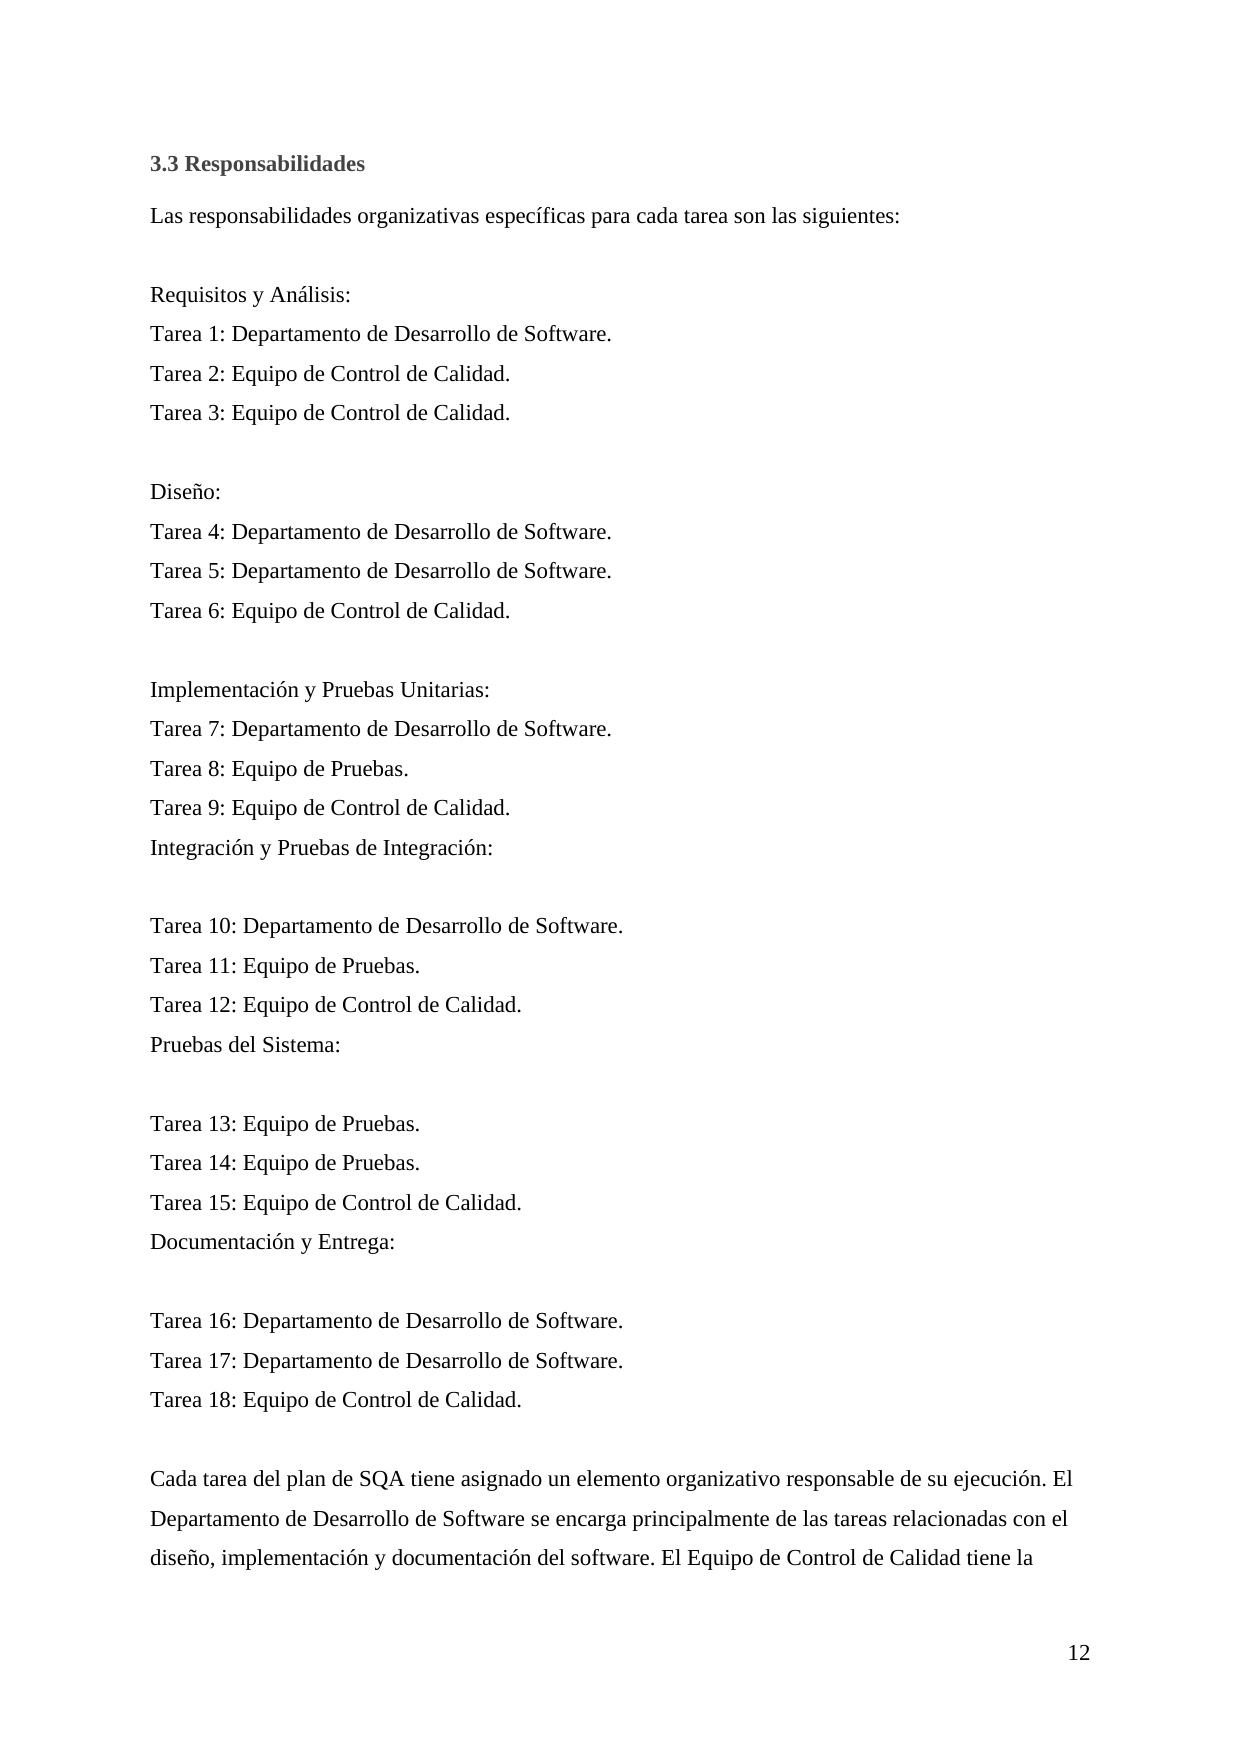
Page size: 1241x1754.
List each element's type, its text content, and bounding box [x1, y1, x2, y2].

text Tarea 12: Equipo de Control de Calidad. [150, 992, 1090, 1018]
text Tarea 10: Departamento de Desarrollo de Software. [150, 913, 1090, 939]
text Tarea 5: Departamento de Desarrollo de Software. [150, 557, 1090, 584]
text Tarea 14: Equipo de Pruebas. [150, 1149, 1090, 1176]
text Tarea 4: Departamento de Desarrollo de Software. [150, 518, 1090, 544]
text Integración y Pruebas de Integración: [150, 834, 1090, 860]
text Tarea 8: Equipo de Pruebas. [150, 755, 1090, 781]
text Tarea 1: Departamento de Desarrollo de Software. [150, 320, 1090, 347]
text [150, 1465, 1090, 1571]
text Requisitos y Análisis: [150, 281, 1090, 307]
text Documentación y Entrega: [150, 1228, 1090, 1255]
text Tarea 11: Equipo de Pruebas. [150, 952, 1090, 978]
text Tarea 9: Equipo de Control de Calidad. [150, 794, 1090, 821]
text Las responsabilidades organizativas específicas para cada tarea son las siguientes: [150, 202, 1090, 228]
subtitle 3.3 Responsabilidades [150, 150, 1090, 176]
text Tarea 7: Departamento de Desarrollo de Software. [150, 715, 1090, 742]
text Diseño: [150, 478, 1090, 505]
text Tarea 2: Equipo de Control de Calidad. [150, 360, 1090, 386]
text Implementación y Pruebas Unitarias: [150, 676, 1090, 702]
text Tarea 13: Equipo de Pruebas. [150, 1110, 1090, 1136]
text Tarea 17: Departamento de Desarrollo de Software. [150, 1347, 1090, 1373]
text Tarea 3: Equipo de Control de Calidad. [150, 399, 1090, 426]
text Tarea 18: Equipo de Control de Calidad. [150, 1386, 1090, 1413]
text Pruebas del Sistema: [150, 1031, 1090, 1057]
text Tarea 6: Equipo de Control de Calidad. [150, 597, 1090, 623]
text Tarea 16: Departamento de Desarrollo de Software. [150, 1307, 1090, 1334]
text Tarea 15: Equipo de Control de Calidad. [150, 1189, 1090, 1215]
